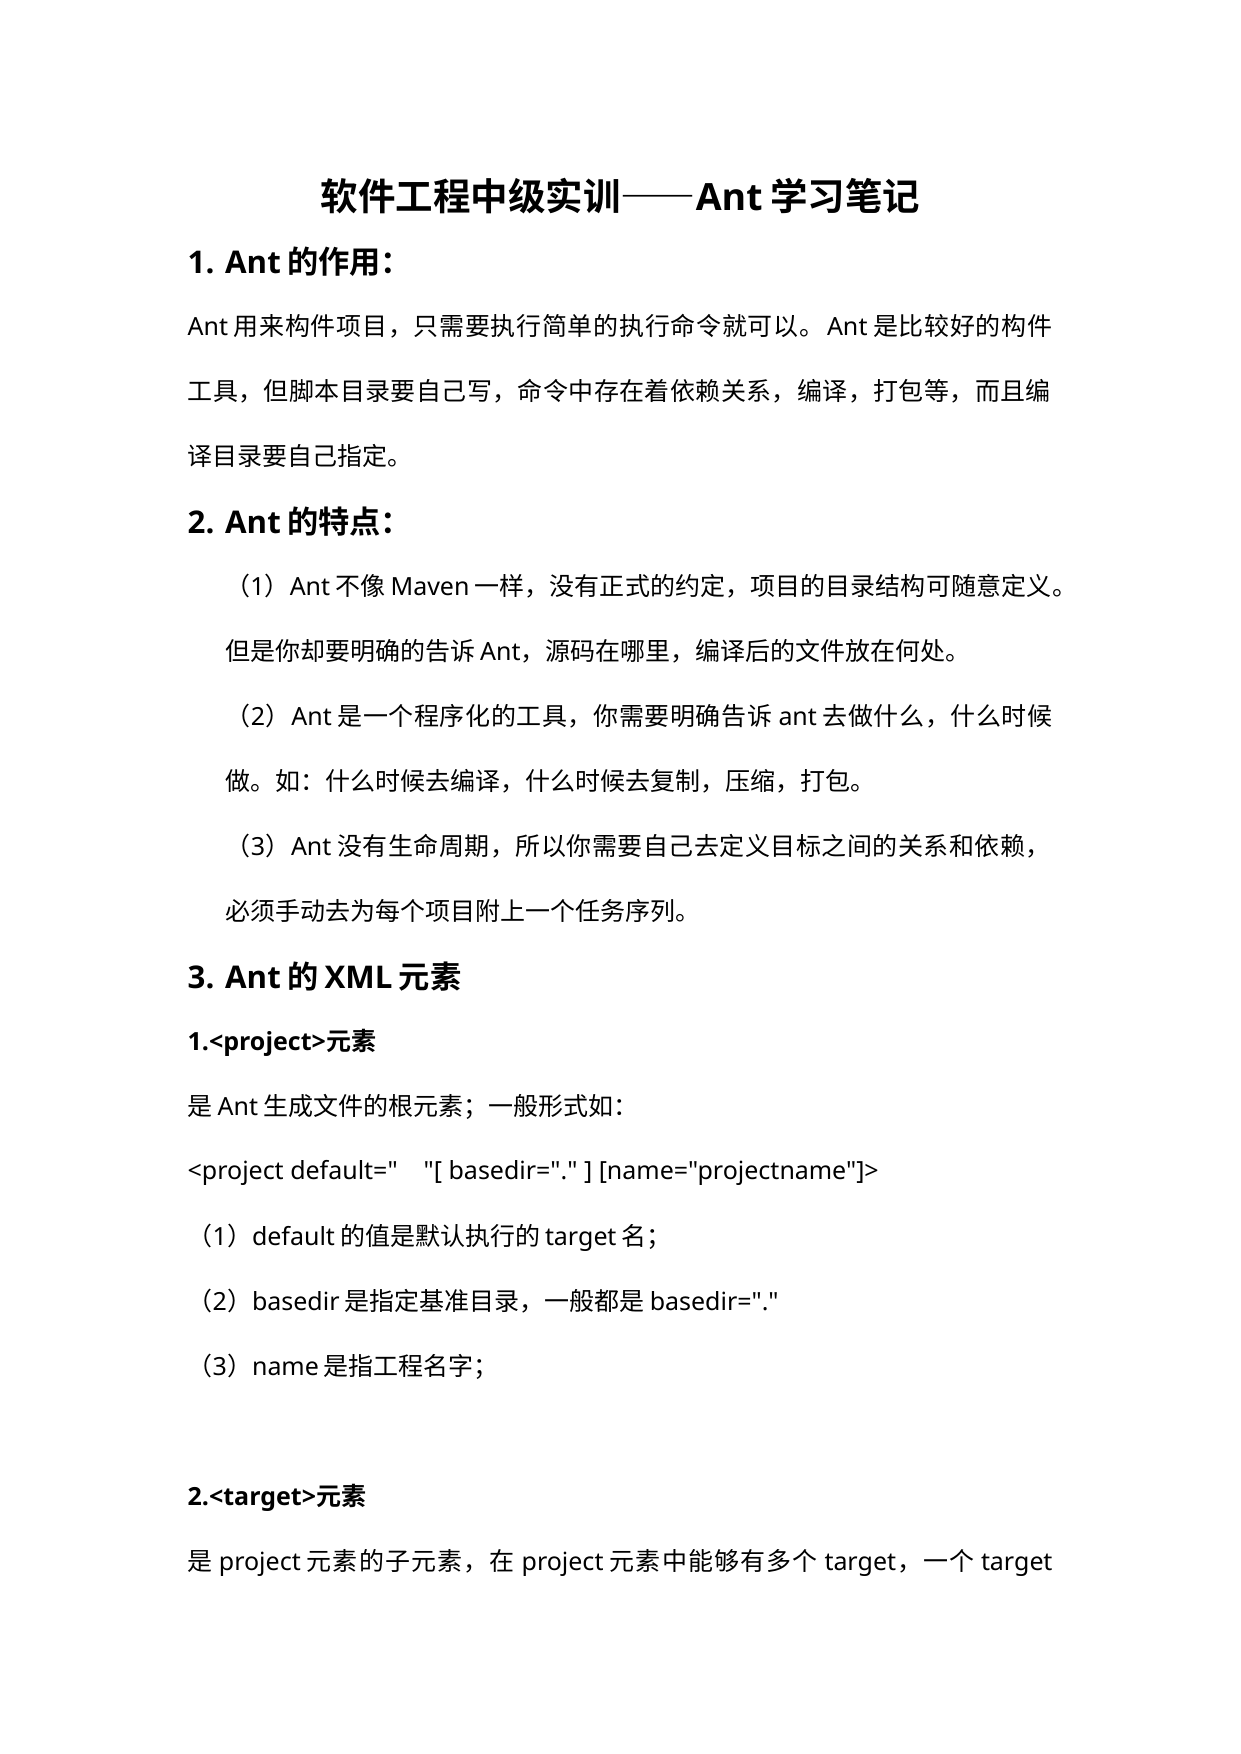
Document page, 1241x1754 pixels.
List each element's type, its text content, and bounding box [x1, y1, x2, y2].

text （1）Ant不像Maven一样，没有正式的约定，项目的目录结构可随意定义。但是你却要明确的告诉Ant，源码在哪里，编译后的文件放在何处。 [225, 552, 1053, 682]
text Ant用来构件项目，只需要执行简单的执行命令就可以。Ant是比较好的构件工具，但脚本目录要自己写，命令中存在着依赖关系，编译，打包等，而且编译目录要自己指定。 [187, 292, 1053, 487]
text （3）name是指工程名字； [187, 1332, 1053, 1397]
text <project default=" "[ basedir="." ] [name="projectname"]> [187, 1137, 1053, 1202]
list Ant的特点： [187, 487, 1053, 552]
text 软件工程中级实训——Ant学习笔记 [187, 162, 1053, 227]
list Ant的作用： [187, 227, 1053, 292]
text 是Ant生成文件的根元素；一般形式如： [187, 1072, 1053, 1137]
text （2）Ant是一个程序化的工具，你需要明确告诉ant去做什么，什么时候做。如：什么时候去编译，什么时候去复制，压缩，打包。 [225, 682, 1053, 812]
text （1）default的值是默认执行的target名； [187, 1202, 1053, 1267]
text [187, 1527, 1053, 1592]
list Ant的XML元素 [187, 942, 1053, 1007]
text 1.<project>元素 [187, 1007, 1053, 1072]
text （3）Ant没有生命周期，所以你需要自己去定义目标之间的关系和依赖，必须手动去为每个项目附上一个任务序列。 [225, 812, 1053, 942]
text （2）basedir是指定基准目录，一般都是basedir="." [187, 1267, 1053, 1332]
text 2.<target>元素 [187, 1462, 1053, 1527]
